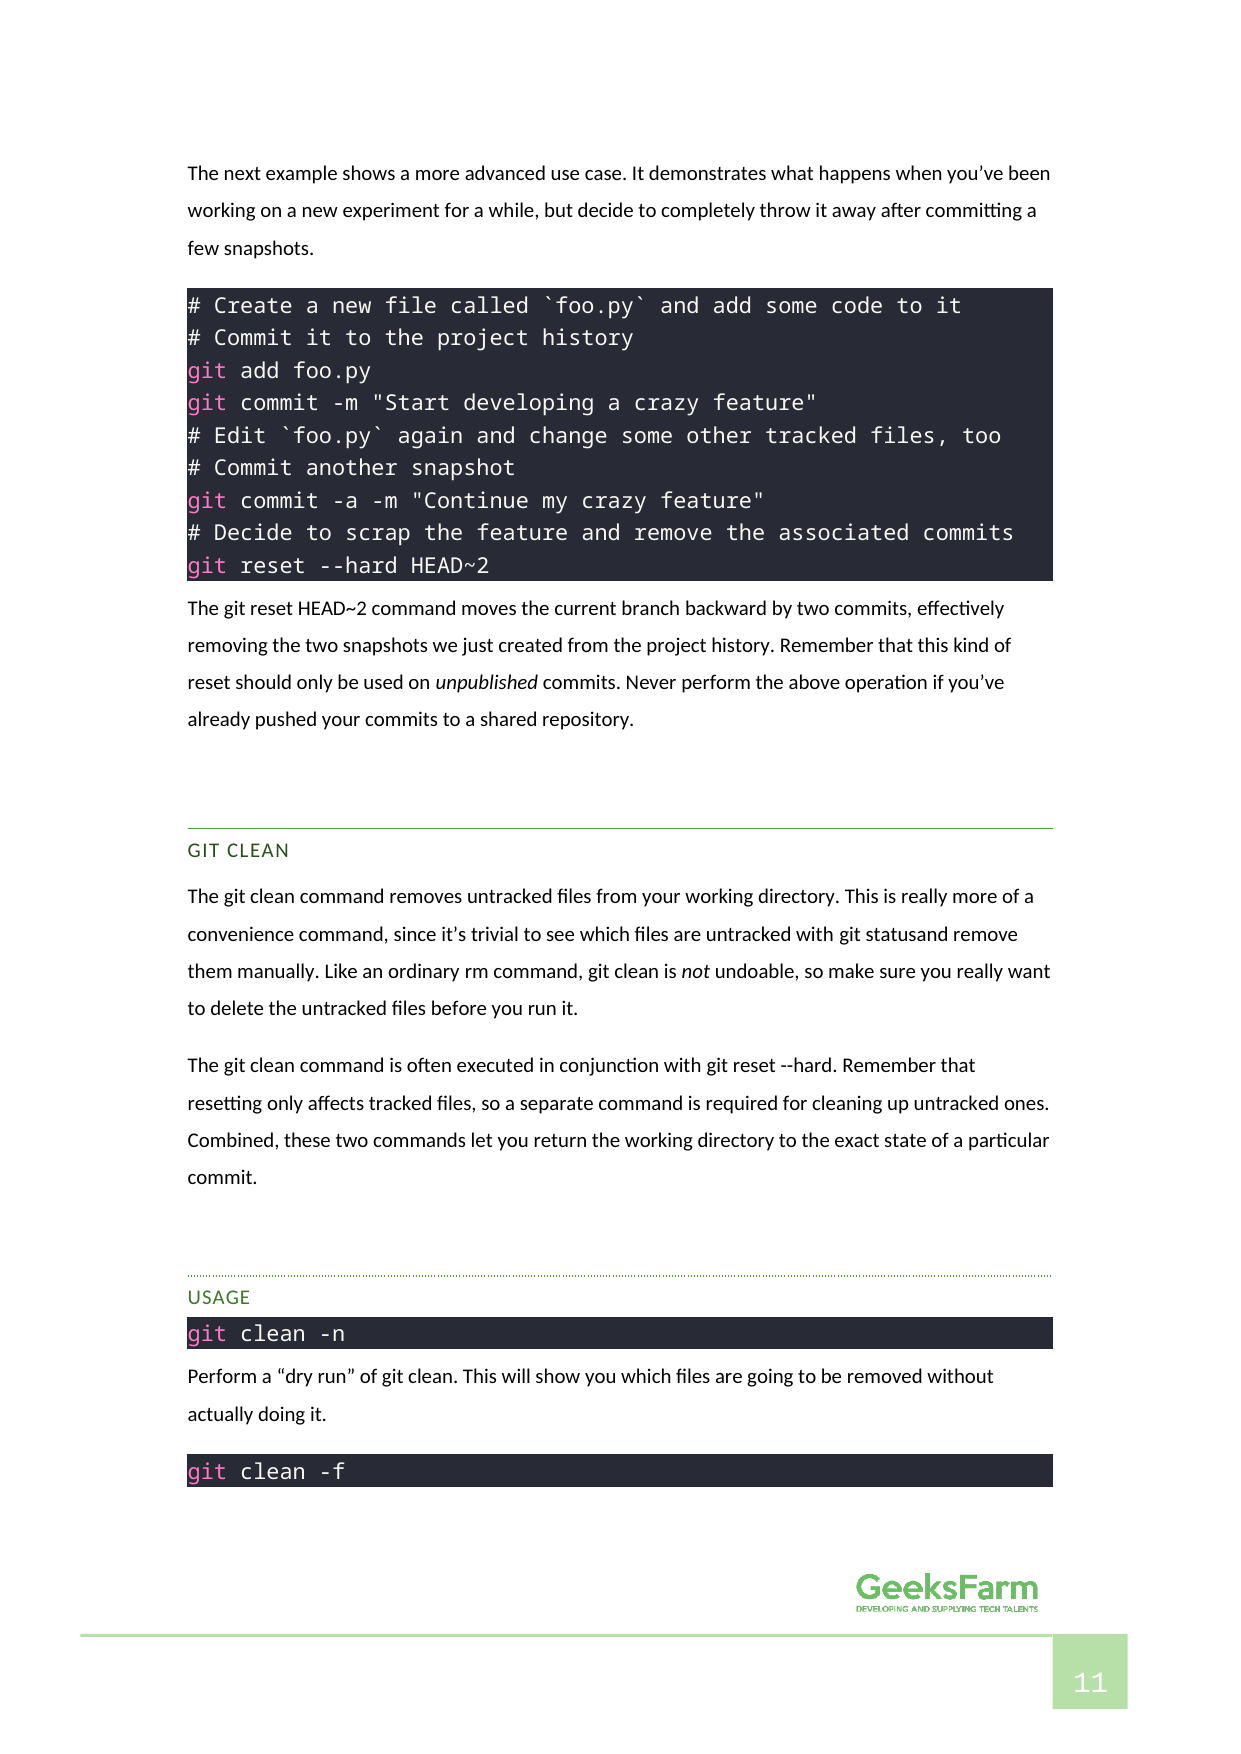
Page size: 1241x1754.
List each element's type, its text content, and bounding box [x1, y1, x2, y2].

text The git clean command is often executed in conjunction with git reset --hard. Remember that resetting only affects tracked files, so a separate command is required for cleaning up untracked ones. Combined, these two commands let you return the working directory to the exact state of a particular commit. [187, 1049, 1053, 1193]
subtitle Usage [187, 1275, 1053, 1313]
text # Commit another snapshot [187, 451, 1053, 483]
text git clean -n [187, 1317, 1053, 1349]
text # Decide to scrap the feature and remove the associated commits [187, 516, 1053, 548]
text # Commit it to the project history [187, 321, 1053, 353]
text # Edit `foo.py` again and change some other tracked files, too [187, 418, 1053, 451]
text git add foo.py [187, 353, 1053, 386]
text git commit -a -m "Continue my crazy feature" [187, 483, 1053, 516]
subtitle git clean [187, 829, 1053, 866]
text The next example shows a more advanced use case. It demonstrates what happens when you’ve been working on a new experiment for a while, but decide to completely throw it away after committing a few snapshots. [187, 157, 1053, 264]
picture [856, 1573, 1038, 1612]
text Perform a “dry run” of git clean. This will show you which files are going to be removed without actually doing it. [187, 1360, 1053, 1430]
text git commit -m "Start developing a crazy feature" [187, 386, 1053, 418]
text git reset --hard HEAD~2 [187, 548, 1053, 581]
text # Create a new file called `foo.py` and add some code to it [187, 288, 1053, 321]
text The git reset HEAD~2 command moves the current branch backward by two commits, effectively removing the two snapshots we just created from the project history. Remember that this kind of reset should only be used on unpublished commits. Never perform the above operation if you’ve already pushed your commits to a shared repository. [187, 591, 1053, 736]
text The git clean command removes untracked files from your working directory. This is really more of a convenience command, since it’s trivial to see which files are untracked with git statusand remove them manually. Like an ordinary rm command, git clean is not undoable, so make sure you really want to delete the untracked files before you run it. [187, 880, 1053, 1024]
text git clean -f [187, 1454, 1053, 1487]
